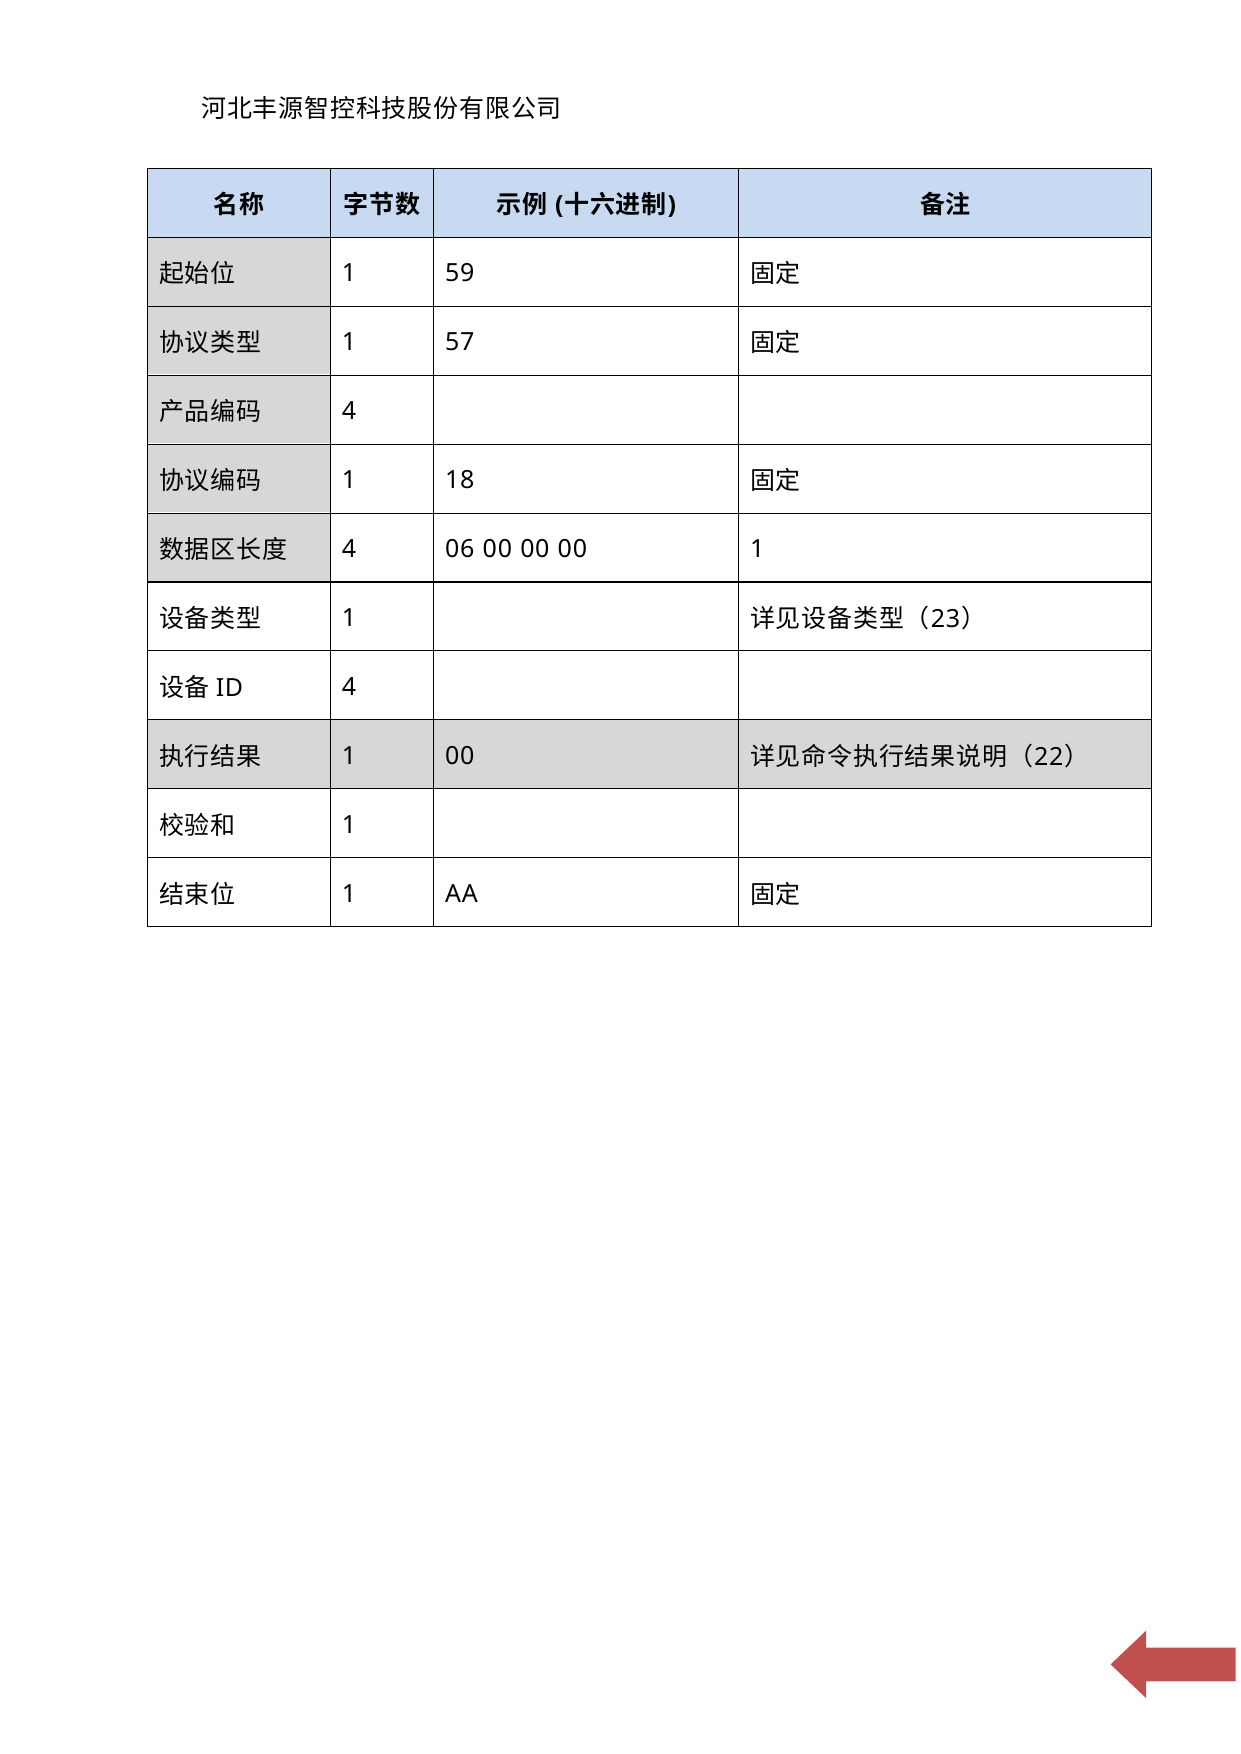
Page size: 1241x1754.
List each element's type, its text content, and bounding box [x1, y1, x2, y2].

table_cell [739, 376, 1151, 443]
table_cell 产品编码 [148, 376, 330, 443]
table_cell [434, 789, 738, 857]
table_cell 59 [434, 238, 738, 306]
table_cell 18 [434, 445, 738, 512]
table_cell 协议编码 [148, 445, 330, 512]
table_cell 1 [331, 858, 433, 926]
table_cell 1 [331, 789, 433, 857]
table_cell 结束位 [148, 858, 330, 926]
table_cell 固定 [739, 858, 1151, 926]
table_cell [434, 651, 738, 719]
table_cell 详见设备类型（23） [739, 583, 1151, 650]
table_cell 1 [331, 238, 433, 306]
table_cell [434, 583, 738, 650]
table_cell 1 [331, 720, 433, 788]
table_cell 执行结果 [148, 720, 330, 788]
table_cell 06 00 00 00 [434, 514, 738, 581]
table_header 备注 [739, 169, 1151, 237]
table_cell 起始位 [148, 238, 330, 306]
table_cell 固定 [739, 238, 1151, 306]
table_header 示例 (十六进制) [434, 169, 738, 237]
table_cell 1 [331, 583, 433, 650]
table_header 名称 [148, 169, 330, 237]
table_cell AA [434, 858, 738, 926]
table_cell 校验和 [148, 789, 330, 857]
table_cell 固定 [739, 307, 1151, 374]
table_cell 57 [434, 307, 738, 374]
table_cell 4 [331, 651, 433, 719]
table_cell 4 [331, 514, 433, 581]
table_cell 设备ID [148, 651, 330, 719]
table_header 字节数 [331, 169, 433, 237]
table_cell [739, 651, 1151, 719]
table_cell 1 [331, 445, 433, 512]
table_cell 00 [434, 720, 738, 788]
table_cell 固定 [739, 445, 1151, 512]
table_cell 设备类型 [148, 583, 330, 650]
table_cell [434, 376, 738, 443]
table_cell 详见命令执行结果说明（22） [739, 720, 1151, 788]
table_cell 1 [331, 307, 433, 374]
table_cell [739, 789, 1151, 857]
table_cell 协议类型 [148, 307, 330, 374]
table_cell 数据区长度 [148, 514, 330, 581]
table_cell 1 [739, 514, 1151, 581]
table_cell 4 [331, 376, 433, 443]
